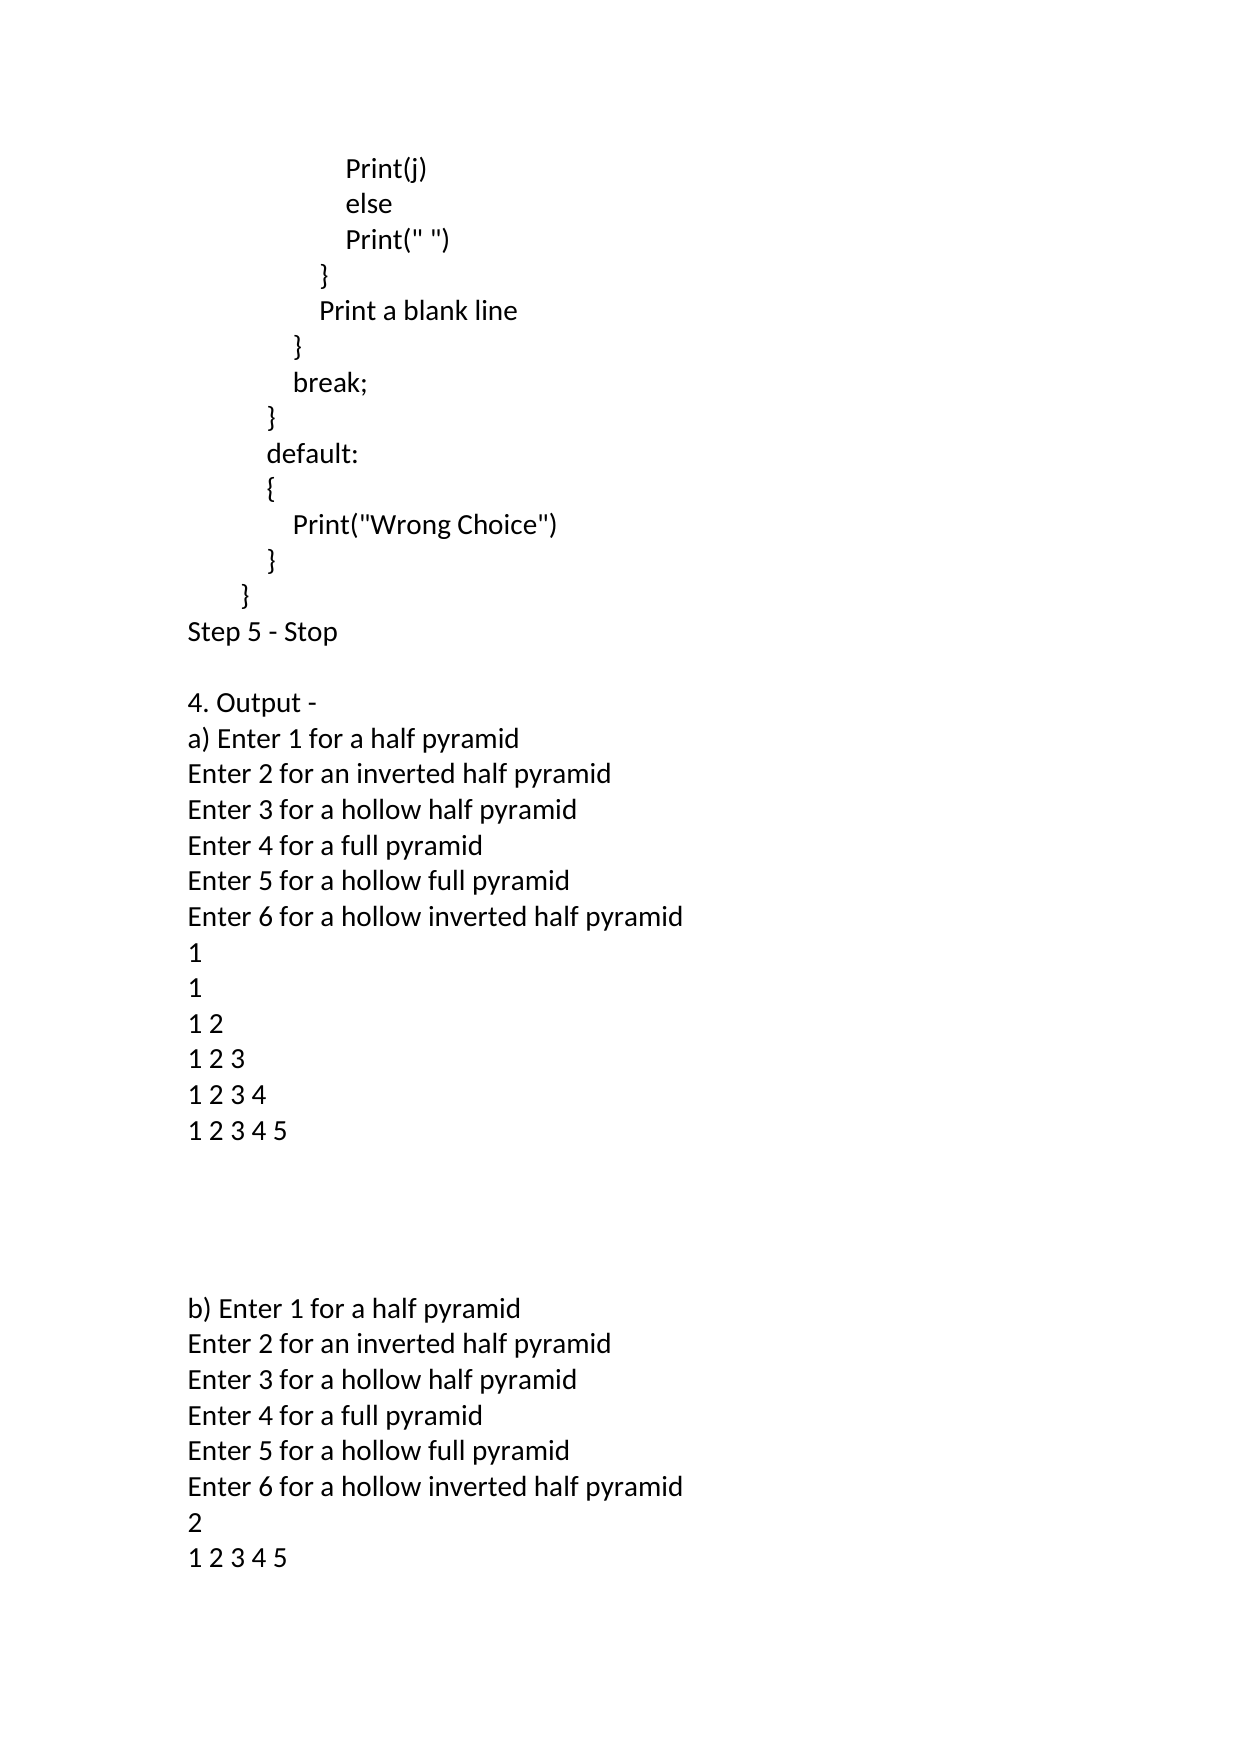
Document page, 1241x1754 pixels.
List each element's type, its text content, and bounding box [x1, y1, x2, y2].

text else [187, 186, 1053, 221]
text Step 5 - Stop [187, 613, 1053, 649]
list Output - [187, 684, 1053, 720]
text Enter 6 for a hollow inverted half pyramid [187, 898, 1053, 934]
text 1 2 3 4 [187, 1076, 1053, 1112]
text Enter 3 for a hollow half pyramid [187, 791, 1053, 827]
text } [187, 257, 1053, 292]
text Enter 5 for a hollow full pyramid [187, 862, 1053, 898]
text } [187, 577, 1053, 613]
text Enter 6 for a hollow inverted half pyramid [187, 1468, 1053, 1504]
text 1 2 [187, 1005, 1053, 1041]
text default: [187, 435, 1053, 471]
text Enter 3 for a hollow half pyramid [187, 1361, 1053, 1397]
text } [187, 399, 1053, 435]
text Enter 4 for a full pyramid [187, 827, 1053, 862]
text } [187, 542, 1053, 577]
text 2 [187, 1504, 1053, 1539]
list Enter 1 for a half pyramid [187, 720, 1053, 756]
text 1 2 3 4 5 [187, 1112, 1053, 1147]
text Enter 2 for an inverted half pyramid [187, 1326, 1053, 1361]
text Print a blank line [187, 292, 1053, 328]
text 1 2 3 4 5 [187, 1539, 1053, 1575]
text Enter 2 for an inverted half pyramid [187, 756, 1053, 791]
text Print(" ") [187, 221, 1053, 257]
text } [187, 328, 1053, 364]
text Print(j) [187, 150, 1053, 186]
text 1 [187, 934, 1053, 969]
text Enter 4 for a full pyramid [187, 1397, 1053, 1432]
text break; [187, 364, 1053, 399]
text Print("Wrong Choice") [187, 506, 1053, 542]
text 1 [187, 969, 1053, 1005]
list Enter 1 for a half pyramid [187, 1290, 1053, 1326]
text Enter 5 for a hollow full pyramid [187, 1432, 1053, 1468]
text 1 2 3 [187, 1041, 1053, 1076]
text { [187, 471, 1053, 506]
